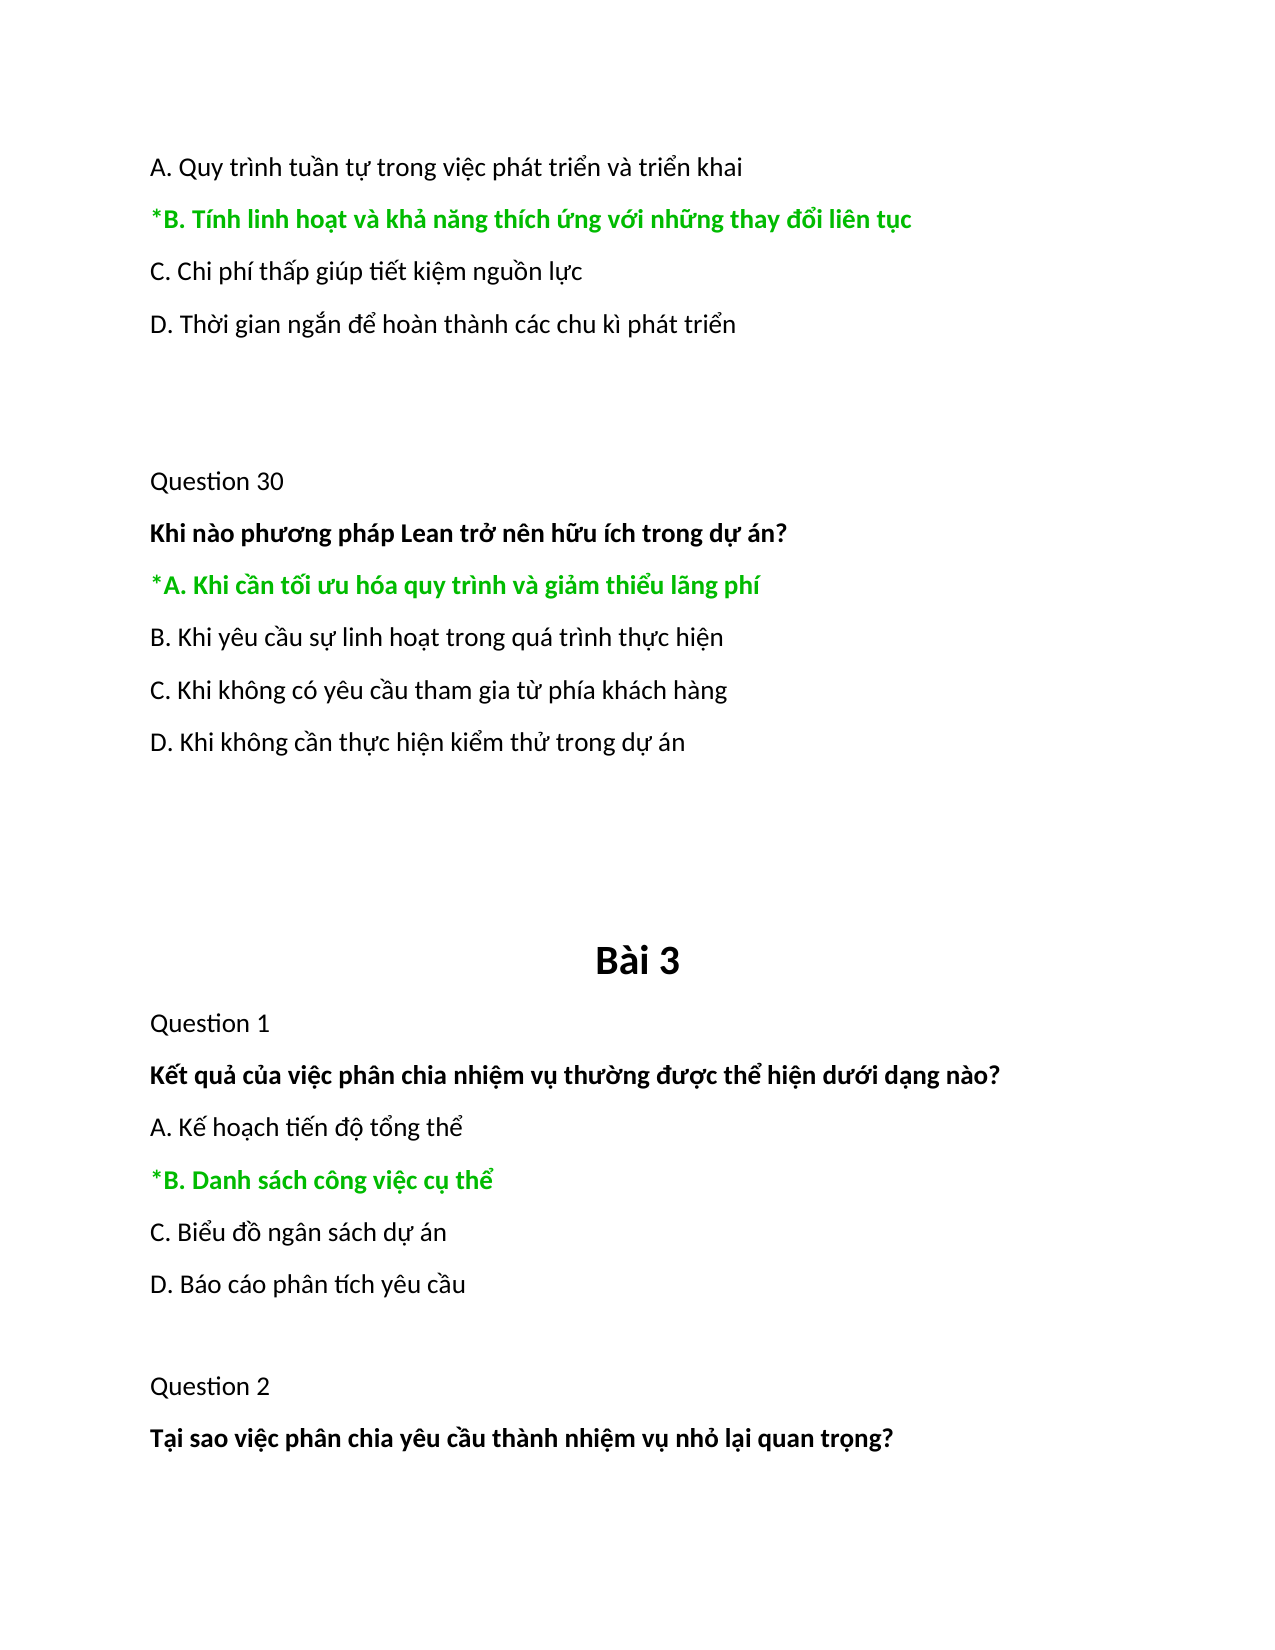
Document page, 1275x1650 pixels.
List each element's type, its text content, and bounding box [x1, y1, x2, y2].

text Kết quả của việc phân chia nhiệm vụ thường được thể hiện dưới dạng nào? [150, 1058, 1125, 1091]
text Bài 3 [150, 934, 1125, 985]
text C. Biểu đồ ngân sách dự án [150, 1215, 1125, 1248]
text Khi nào phương pháp Lean trở nên hữu ích trong dự án? [150, 516, 1125, 549]
text D. Khi không cần thực hiện kiểm thử trong dự án [150, 725, 1125, 758]
text Tại sao việc phân chia yêu cầu thành nhiệm vụ nhỏ lại quan trọng? [150, 1422, 1125, 1454]
text A. Kế hoạch tiến độ tổng thể [150, 1111, 1125, 1143]
text D. Thời gian ngắn để hoàn thành các chu kì phát triển [150, 307, 1125, 340]
text Question 1 [150, 1006, 1125, 1039]
text B. Khi yêu cầu sự linh hoạt trong quá trình thực hiện [150, 621, 1125, 654]
text *A. Khi cần tối ưu hóa quy trình và giảm thiểu lãng phí [150, 568, 1125, 601]
text *B. Tính linh hoạt và khả năng thích ứng với những thay đổi liên tục [150, 202, 1125, 235]
text A. Quy trình tuần tự trong việc phát triển và triển khai [150, 150, 1125, 183]
text D. Báo cáo phân tích yêu cầu [150, 1267, 1125, 1300]
text Question 30 [150, 464, 1125, 497]
text C. Khi không có yêu cầu tham gia từ phía khách hàng [150, 673, 1125, 706]
text *B. Danh sách công việc cụ thể [150, 1163, 1125, 1196]
text Question 2 [150, 1369, 1125, 1402]
text C. Chi phí thấp giúp tiết kiệm nguồn lực [150, 254, 1125, 288]
